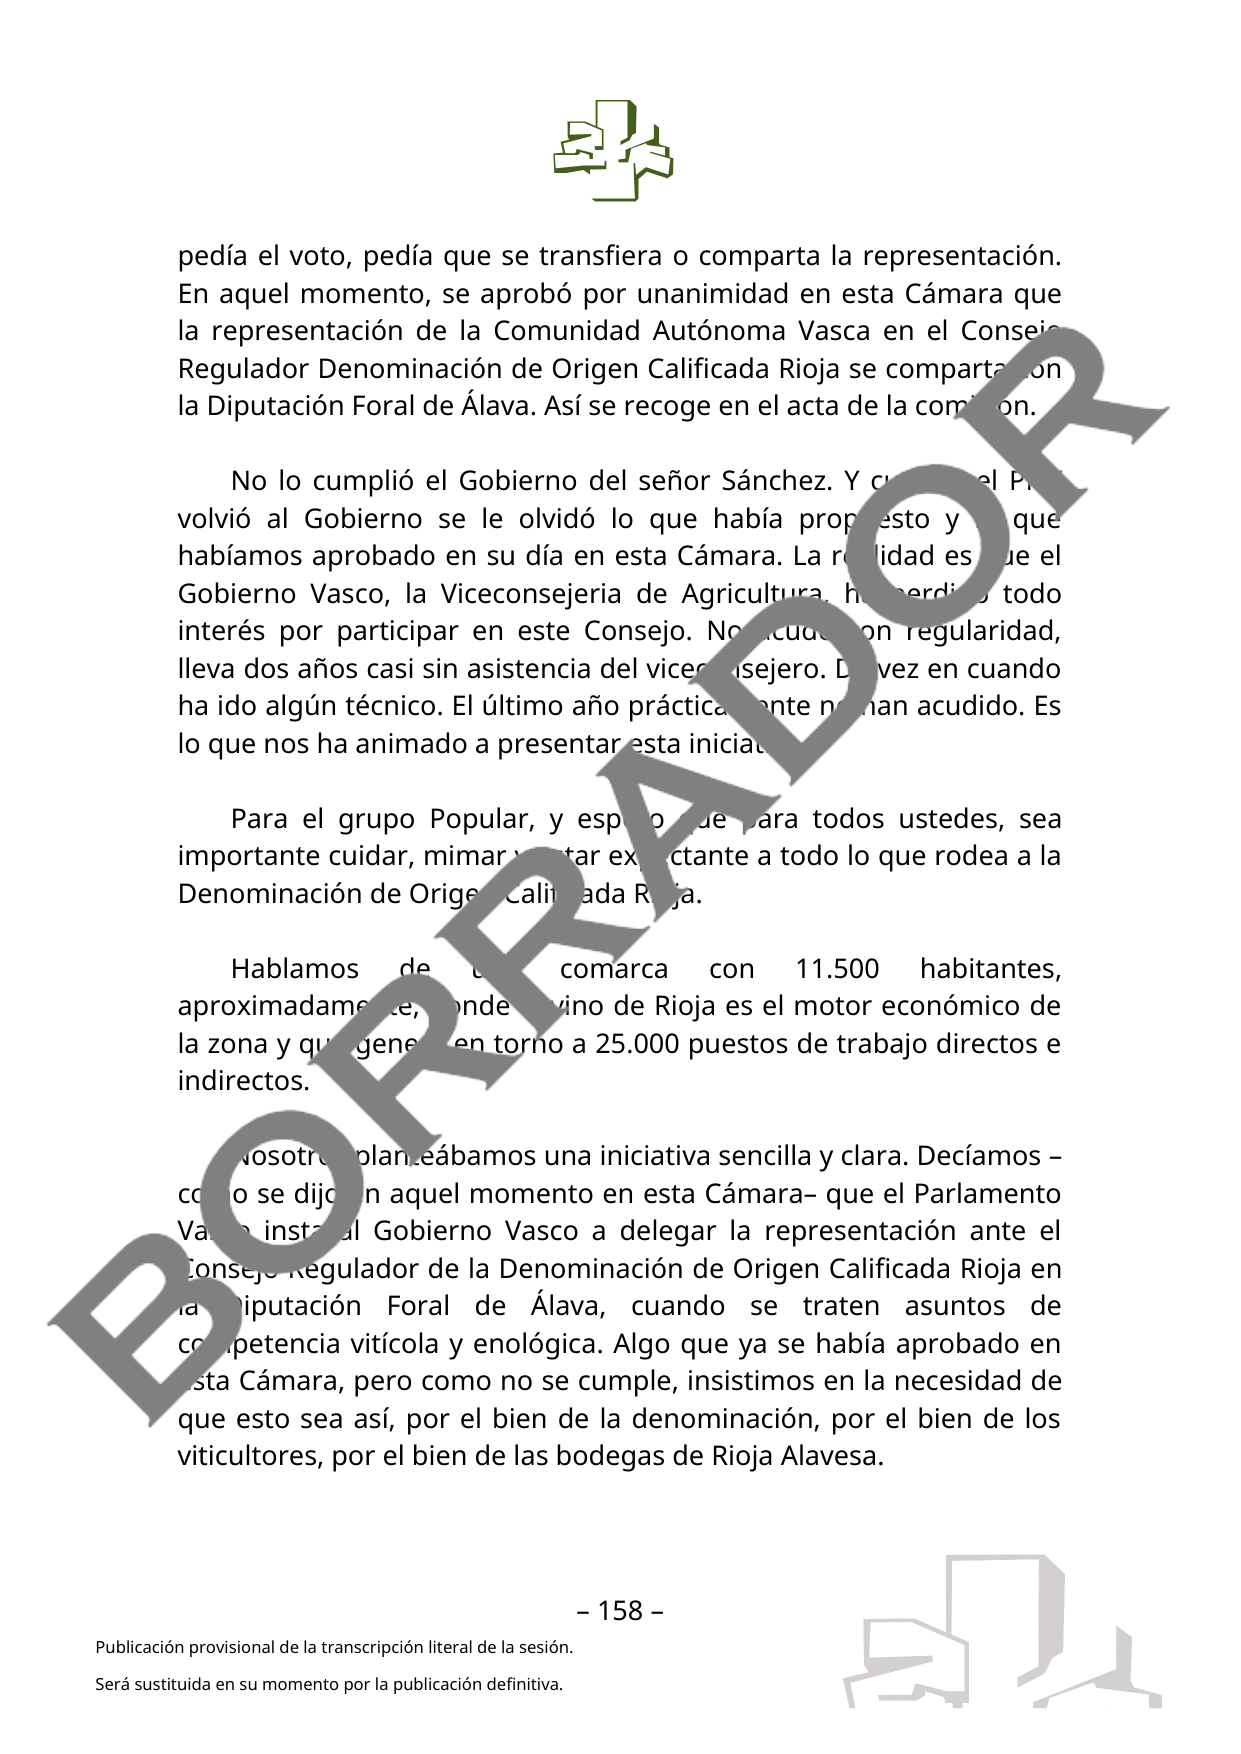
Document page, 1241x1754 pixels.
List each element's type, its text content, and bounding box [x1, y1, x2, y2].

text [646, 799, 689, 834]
text Nosotros planteábamos una iniciativa sencilla y clara. Decíamos –como se dijo en aquel momento en esta Cámara– que el Parlamento Vasco insta al Gobierno Vasco a delegar la representación ante el Consejo Regulador de la Denominación de Origen Calificada Rioja en la Diputación Foral de Álava, cuando se traten asuntos de competencia vitícola y enológica. Algo que ya se había aprobado en esta Cámara, pero como no se cumple, insistimos en la necesidad de que esto sea así, por el bien de la denominación, por el bien de los viticultores, por el bien de las bodegas de Rioja Alavesa. [177, 1136, 1063, 1474]
picture [524, 77, 702, 225]
text Para el grupo Popular, y espero que para todos ustedes, sea importante cuidar, mimar y estar expectante a todo lo que rodea a la Denominación de Origen Calificada Rioja. [668, 799, 1063, 911]
text No lo cumplió el Gobierno del señor Sánchez. Y cuando el PNV volvió al Gobierno se le olvidó lo que había propuesto y lo que habíamos aprobado en su día en esta Cámara. La realidad es que el Gobierno Vasco, la Viceconsejeria de Agricultura, ha perdido todo interés por participar en este Consejo. No acude con regularidad, lleva dos años casi sin asistencia del viceconsejero. De vez en cuando ha ido algún técnico. El último año prácticamente no han acudido. Es lo que nos ha animado a presentar esta iniciativa. [177, 461, 1063, 761]
text Para el grupo Popular, y espero que para todos ustedes, sea importante cuidar, mimar y estar expectante a todo lo que rodea a la Denominación de Origen Calificada Rioja. [177, 799, 653, 911]
picture [797, 1491, 1169, 1710]
text Hablamos de una comarca con 11.500 habitantes, aproximadamente, donde el vino de Rioja es el motor económico de la zona y que genera en torno a 25.000 puestos de trabajo directos e indirectos. [177, 949, 1063, 1099]
